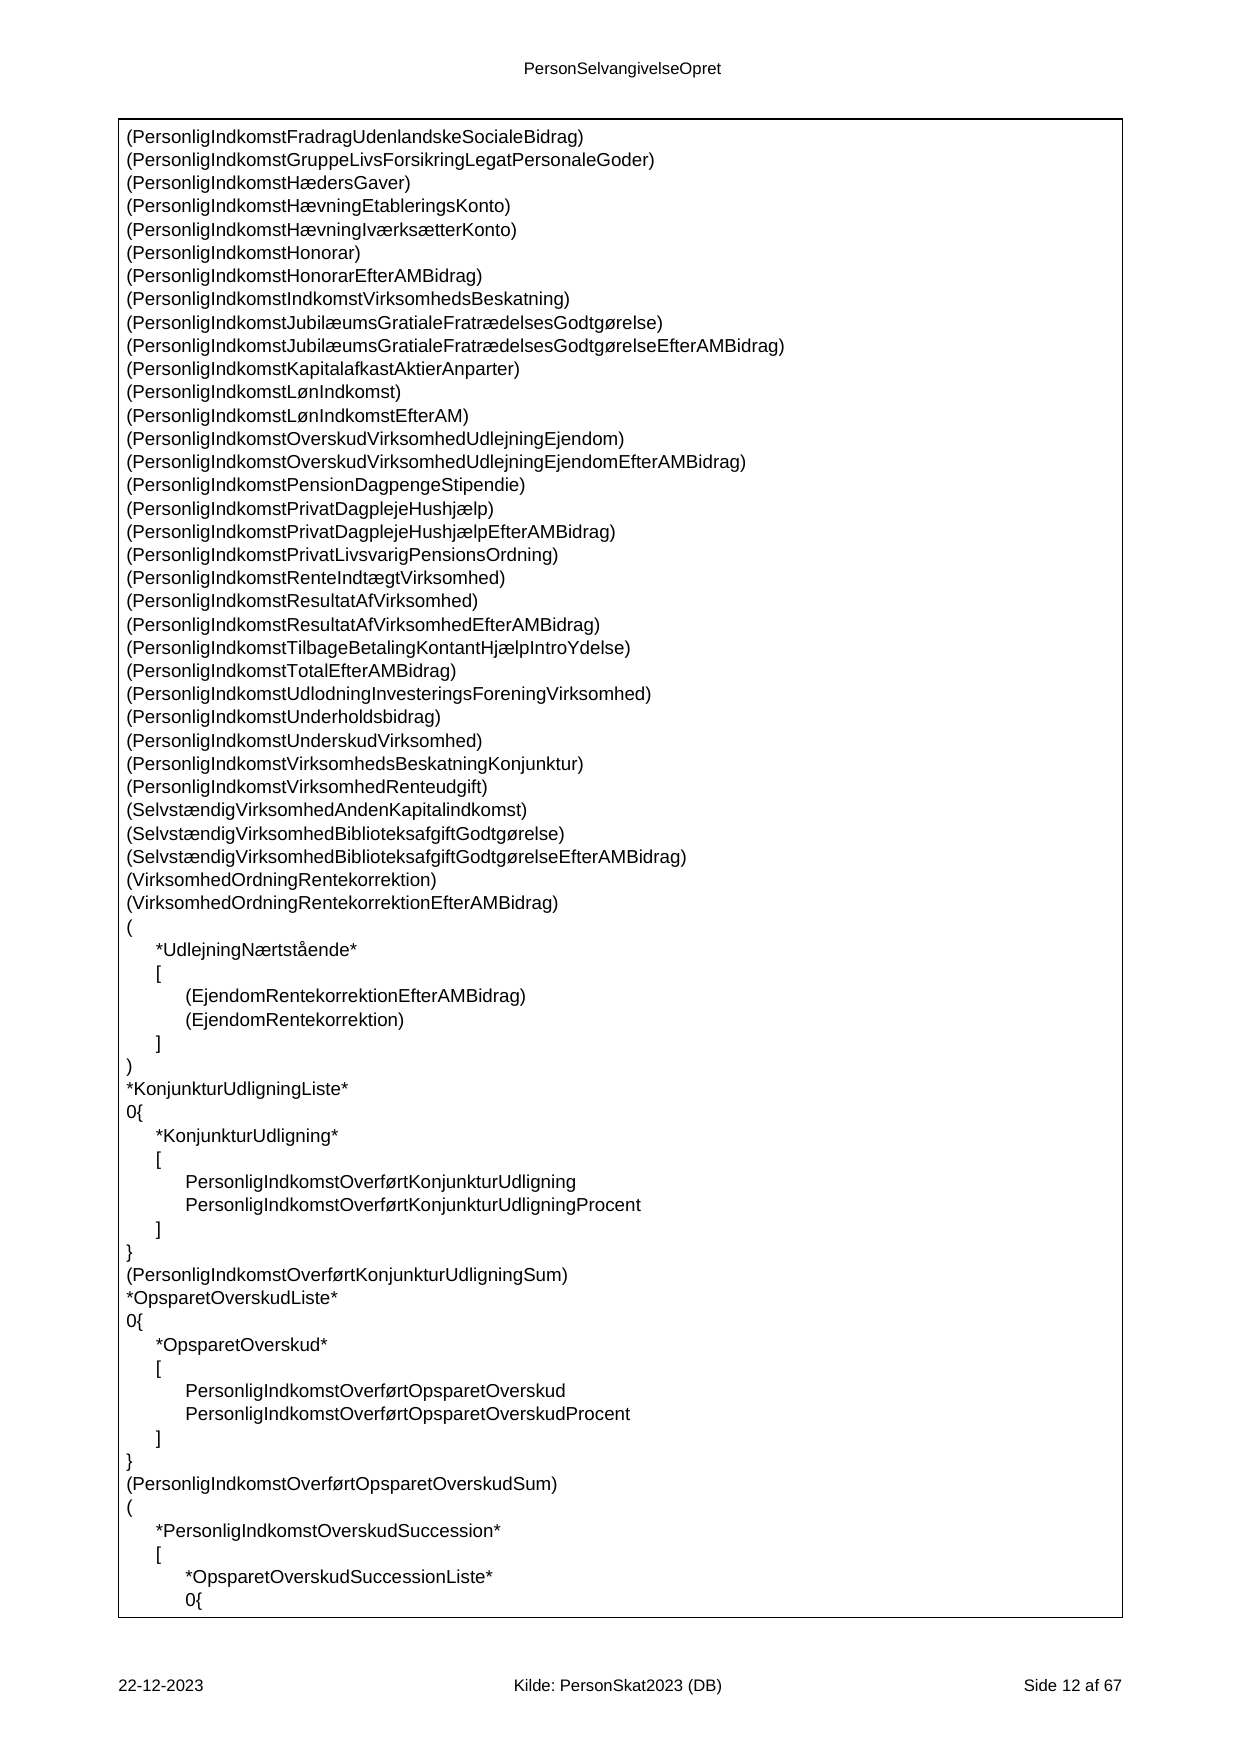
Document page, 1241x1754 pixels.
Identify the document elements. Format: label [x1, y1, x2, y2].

table_cell [119, 120, 1122, 1617]
